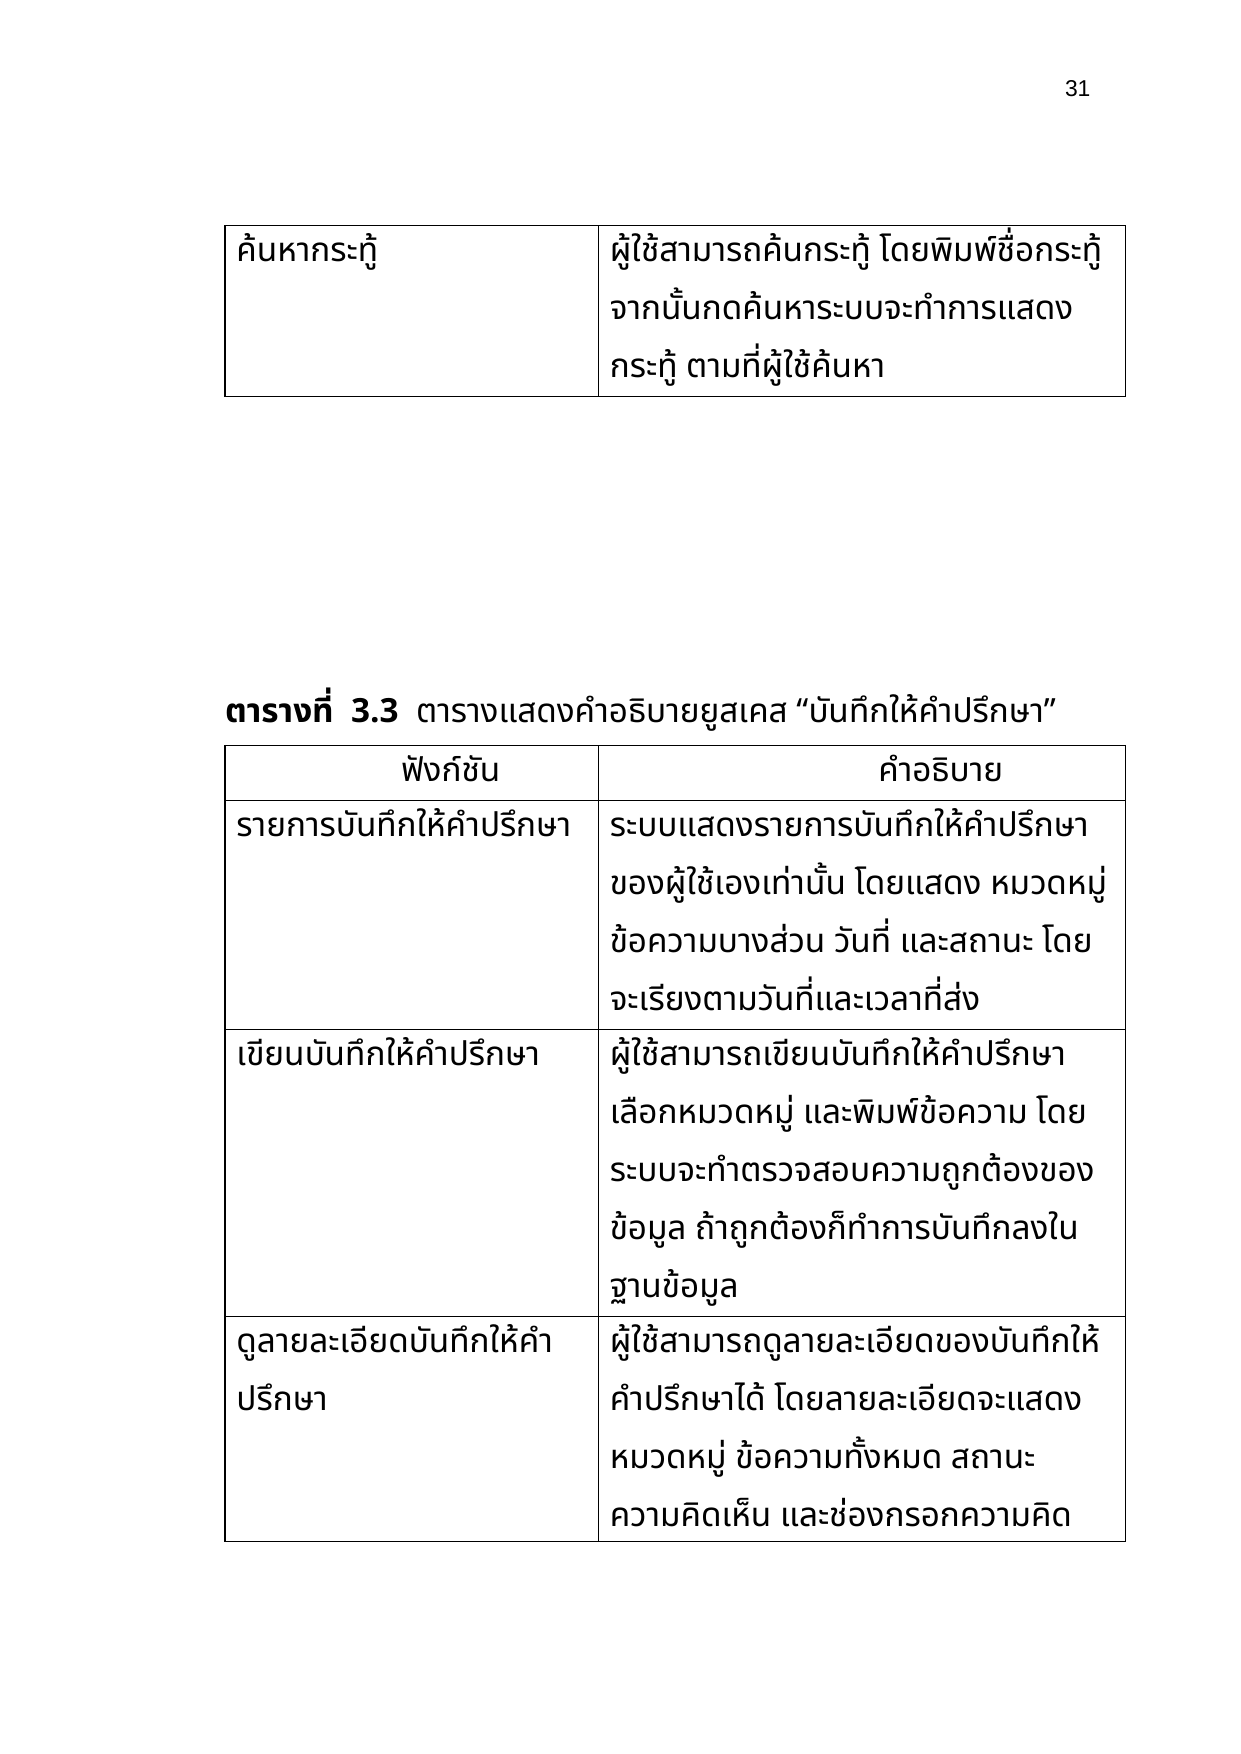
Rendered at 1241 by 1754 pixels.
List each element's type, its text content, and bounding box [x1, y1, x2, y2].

table_header ฟังก์ชัน [226, 746, 598, 800]
table_cell ระบบแสดงรายการบันทึกให้คำปรึกษาของผู้ใช้เองเท่านั้น โดยแสดง หมวดหมู่ ข้อความบางส่วน วันที่ และสถานะ โดยจะเรียงตามวันที่และเวลาที่ส่ง [599, 801, 1125, 1029]
table_cell ค้นหากระทู้ [226, 226, 598, 396]
table_cell รายการบันทึกให้คำปรึกษา [226, 801, 598, 1029]
table_header คำอธิบาย [599, 746, 1125, 800]
text ตารางที่ 3.3 ตารางแสดงคำอธิบายยูสเคส “บันทึกให้คำปรึกษา” [225, 687, 1090, 737]
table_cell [599, 1317, 1125, 1541]
table_cell ผู้ใช้สามารถเขียนบันทึกให้คำปรึกษา เลือกหมวดหมู่ และพิมพ์ข้อความ โดยระบบจะทำตรวจสอบความถูกต้องของข้อมูล ถ้าถูกต้องก็ทำการบันทึกลงในฐานข้อมูล [599, 1030, 1125, 1316]
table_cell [226, 1317, 598, 1541]
table_cell เขียนบันทึกให้คำปรึกษา [226, 1030, 598, 1316]
table_cell ผู้ใช้สามารถค้นกระทู้ โดยพิมพ์ชื่อกระทู้ จากนั้นกดค้นหาระบบจะทำการแสดงกระทู้ ตามที่ผู้ใช้ค้นหา [599, 226, 1125, 396]
